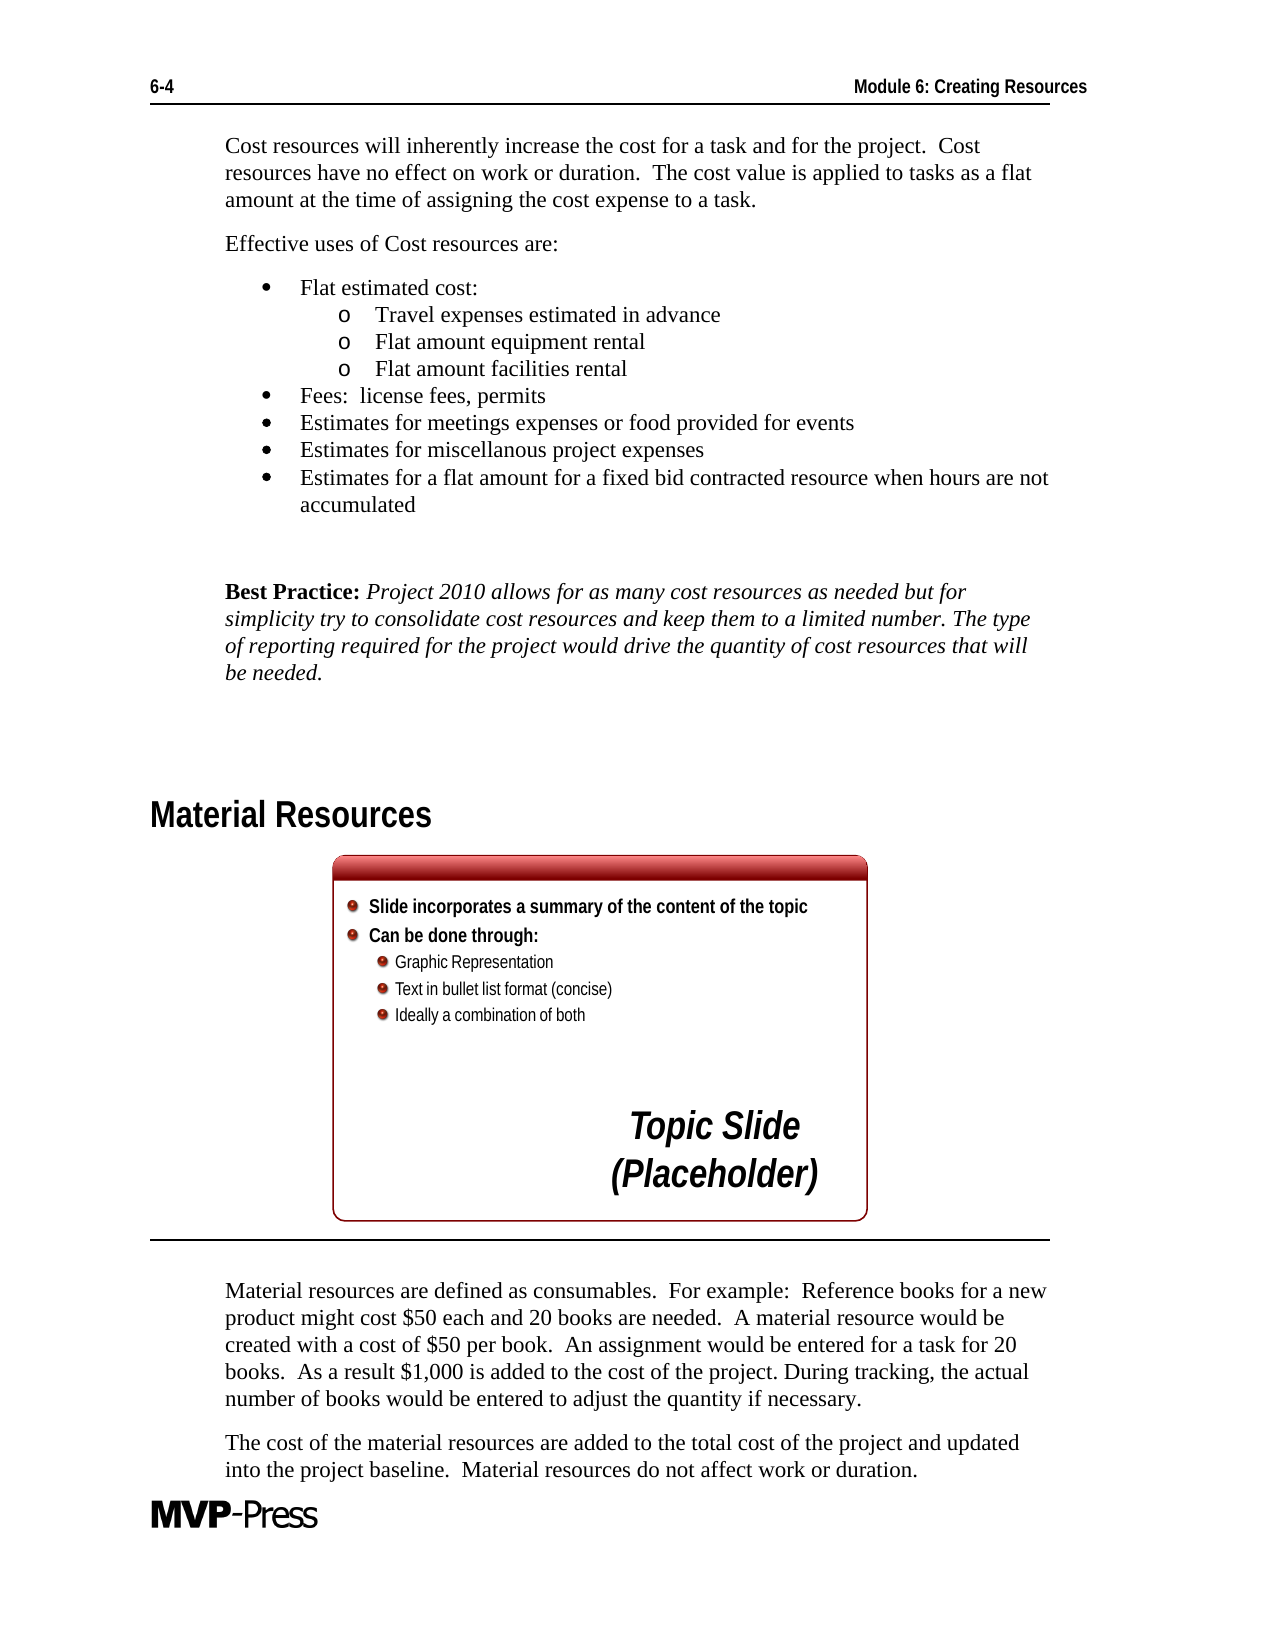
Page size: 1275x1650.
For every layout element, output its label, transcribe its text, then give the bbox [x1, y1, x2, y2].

text Material resources are defined as consumables. For example: Reference books for a new product might cost $50 each and 20 books are needed. A material resource would be created with a cost of $50 per book. An assignment would be entered for a task for 20 books. As a result $1,000 is added to the cost of the project. During tracking, the actual number of books would be entered to adjust the quantity if necessary. [225, 1276, 1050, 1412]
subtitle Material Resources [150, 790, 1050, 836]
list Flat amount facilities rental [337, 355, 1050, 382]
text Effective uses of Cost resources are: [225, 230, 1050, 257]
text The cost of the material resources are added to the total cost of the project and updated into the project baseline. Material resources do not affect work or duration. [225, 1428, 1050, 1483]
list Flat estimated cost: [262, 274, 1050, 301]
list Travel expenses estimated in advance [337, 301, 1050, 328]
list Estimates for a flat amount for a fixed bid contracted resource when hours are not accumulated [262, 463, 1050, 517]
list Estimates for meetings expenses or food provided for events [262, 409, 1050, 436]
list Estimates for miscellanous project expenses [262, 436, 1050, 463]
list Flat amount equipment rental [337, 328, 1050, 355]
picture [150, 1500, 319, 1529]
list Fees: license fees, permits [262, 382, 1050, 409]
text Cost resources will inherently increase the cost for a task and for the project. Cost resources have no effect on work or duration. The cost value is applied to tasks as a flat amount at the time of assigning the cost expense to a task. [225, 132, 1050, 213]
text Best Practice: Project 2010 allows for as many cost resources as needed but for simplicity try to consolidate cost resources and keep them to a limited number. The type of reporting required for the project would drive the quantity of cost resources that will be needed. [225, 578, 1050, 686]
